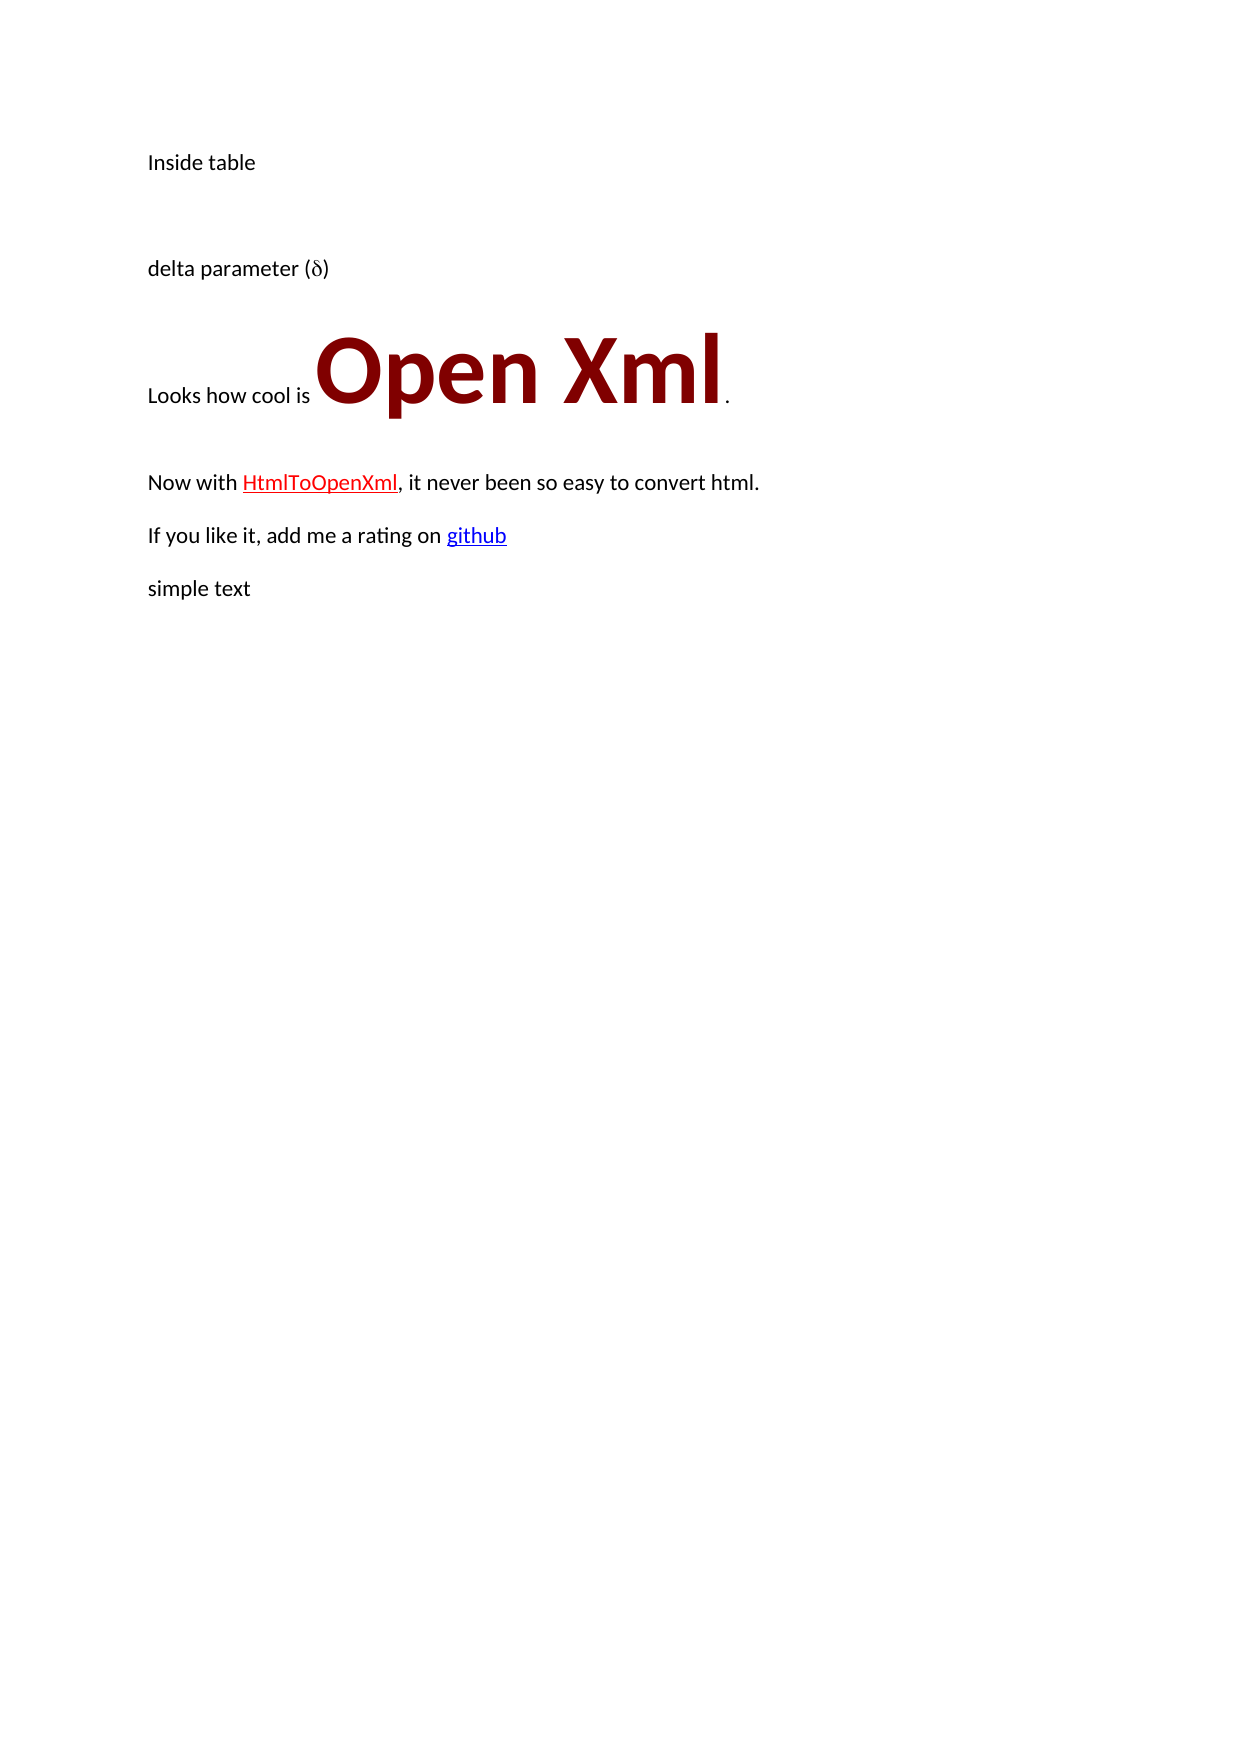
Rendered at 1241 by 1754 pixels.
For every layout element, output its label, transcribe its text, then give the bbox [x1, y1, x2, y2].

text delta parameter (d) [148, 254, 1093, 282]
text If you like it, add me a rating on github [148, 521, 1093, 549]
text Now with HtmlToOpenXml, it never been so easy to convert html. [148, 468, 1093, 496]
table_header Inside table [136, 148, 1081, 176]
text Looks how cool is Open Xml. [148, 307, 1093, 429]
text simple text [148, 574, 1093, 602]
